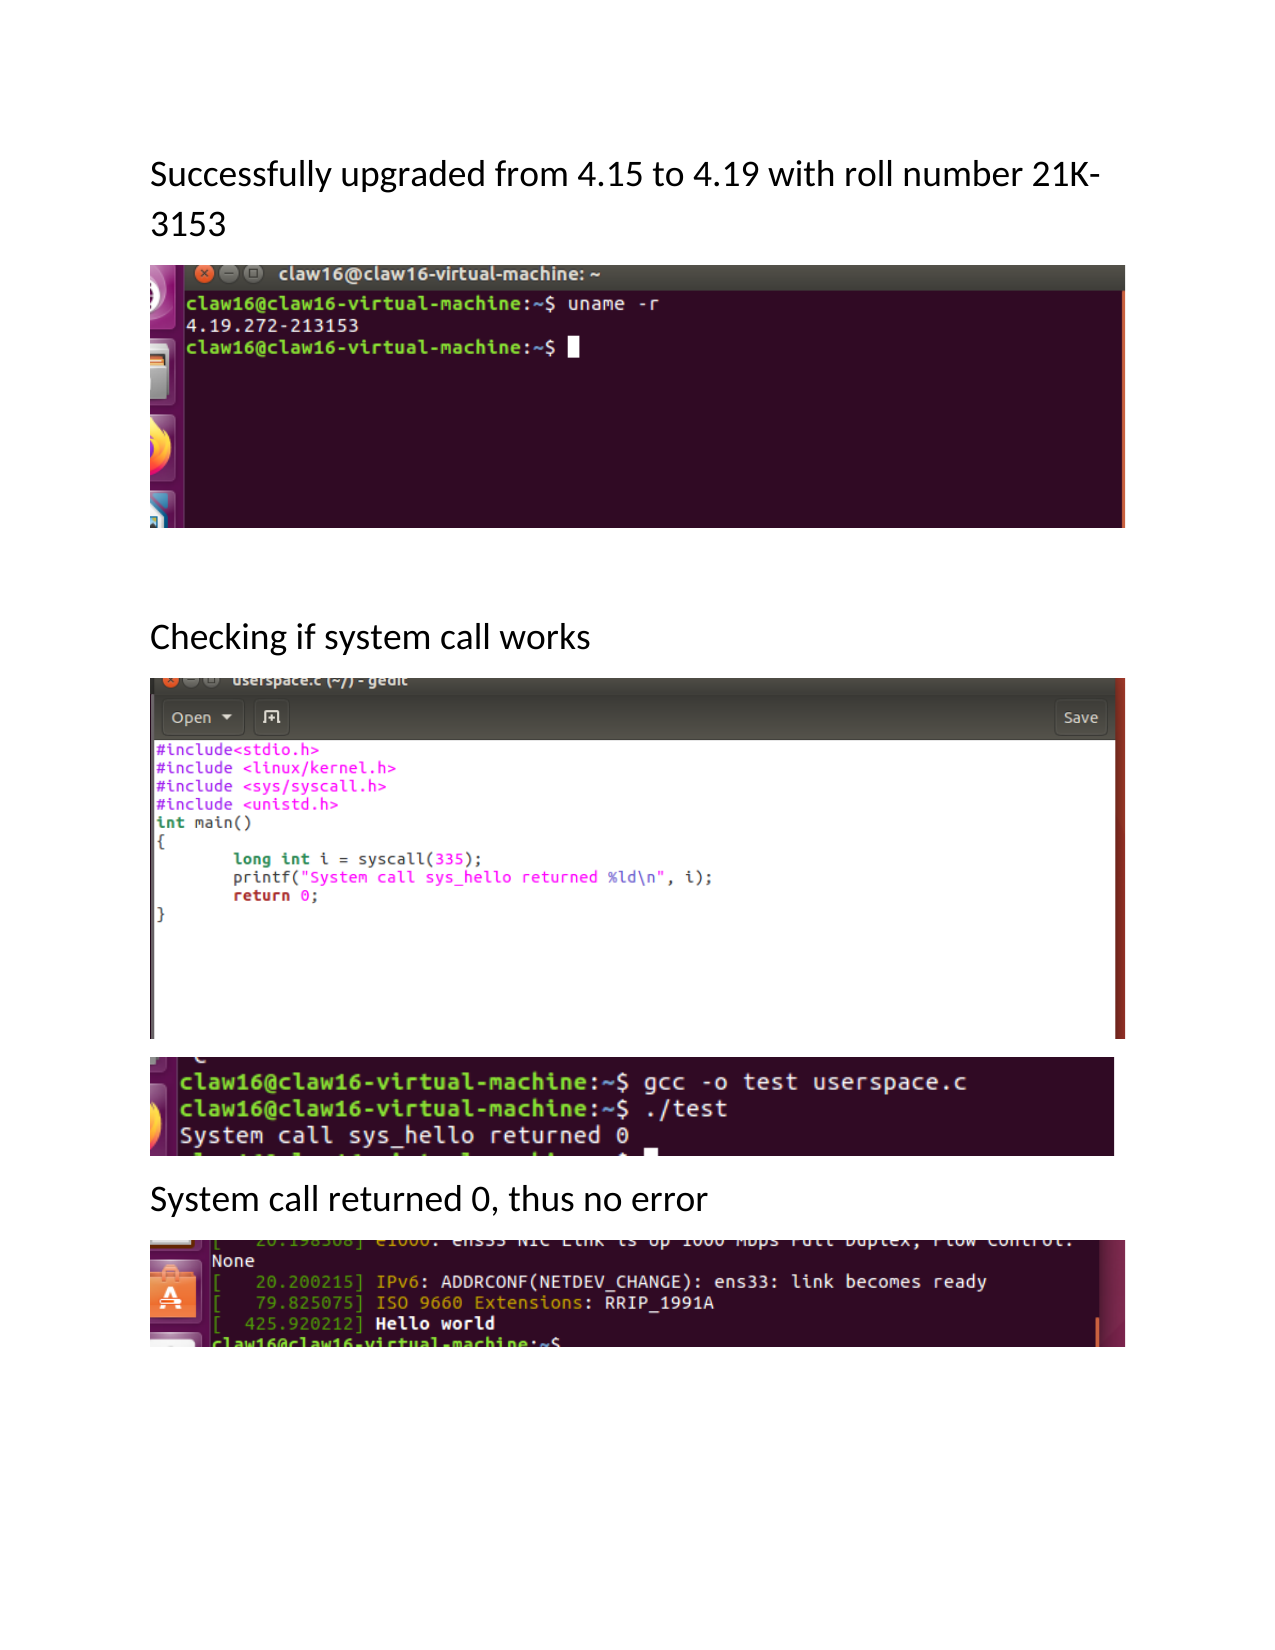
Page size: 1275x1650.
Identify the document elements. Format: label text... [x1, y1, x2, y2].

picture [150, 265, 1125, 528]
text Successfully upgraded from 4.15 to 4.19 with roll number 21K-3153 [150, 150, 1125, 245]
text Checking if system call works [150, 613, 1125, 658]
picture [150, 678, 1125, 1039]
text System call returned 0, thus no error [150, 1174, 1125, 1220]
picture [150, 1057, 1115, 1156]
picture [150, 1240, 1125, 1347]
